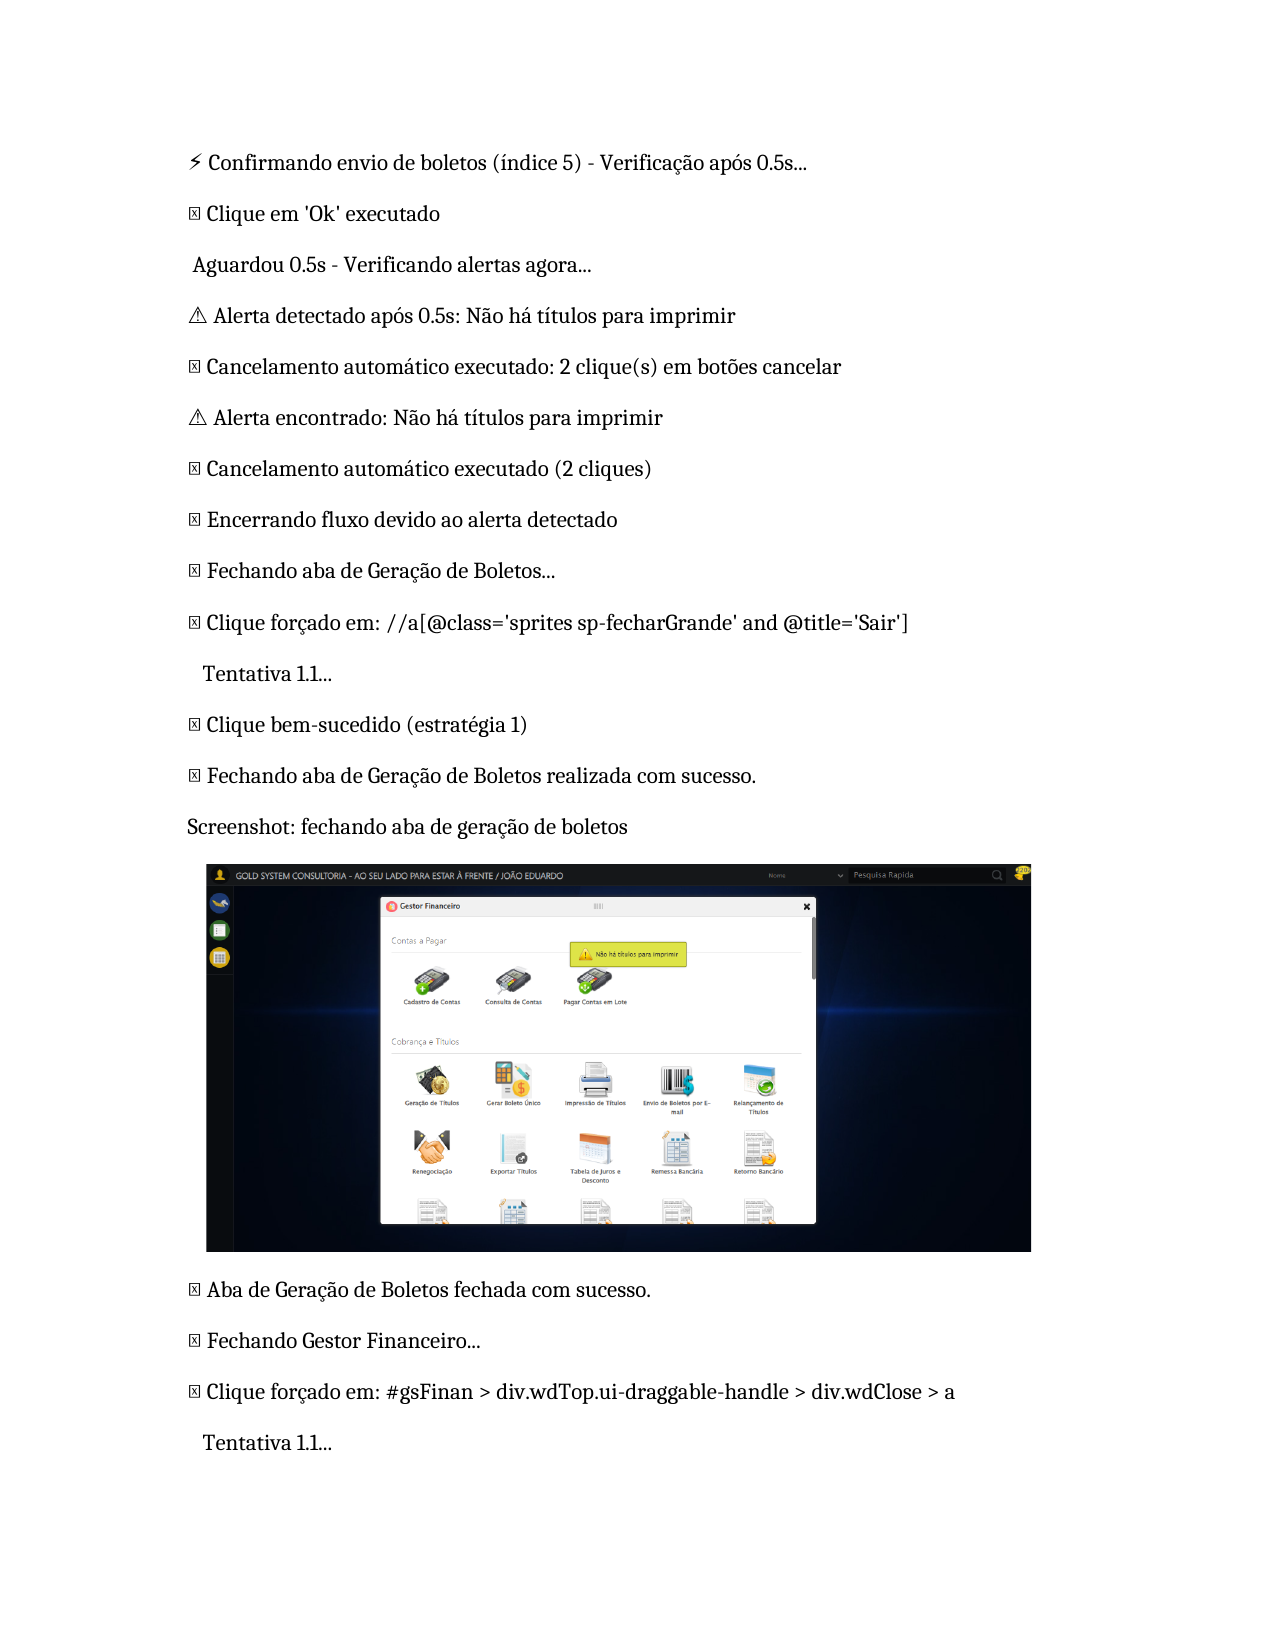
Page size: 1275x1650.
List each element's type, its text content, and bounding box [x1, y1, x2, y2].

text ✅ Fechando aba de Geração de Boletos realizada com sucesso. [187, 762, 1087, 789]
text 🔄 Fechando aba de Geração de Boletos... [187, 558, 1087, 585]
text ✅ Clique bem-sucedido (estratégia 1) [187, 711, 1087, 738]
text ⏱️ Aguardou 0.5s - Verificando alertas agora... [187, 252, 1087, 278]
text ✅ Clique em 'Ok' executado [187, 201, 1087, 227]
text 🧹 Cancelamento automático executado: 2 clique(s) em botões cancelar [187, 354, 1087, 381]
text ⚠️ Alerta encontrado: Não há títulos para imprimir [187, 405, 1087, 432]
picture [206, 864, 1032, 1252]
text ✅ Aba de Geração de Boletos fechada com sucesso. [187, 1276, 1087, 1303]
text ✅ Cancelamento automático executado (2 cliques) [187, 456, 1087, 483]
text 🛑 Encerrando fluxo devido ao alerta detectado [187, 507, 1087, 534]
text 🎯 Clique forçado em: #gsFinan > div.wdTop.ui-draggable-handle > div.wdClose > a [187, 1378, 1087, 1405]
text Tentativa 1.1... [187, 660, 1087, 687]
text 🎯 Clique forçado em: //a[@class='sprites sp-fecharGrande' and @title='Sair'] [187, 609, 1087, 636]
text ⚠️ Alerta detectado após 0.5s: Não há títulos para imprimir [187, 303, 1087, 329]
text ⚡ Confirmando envio de boletos (índice 5) - Verificação após 0.5s... [187, 150, 1087, 176]
text 🔄 Fechando Gestor Financeiro... [187, 1327, 1087, 1354]
text Screenshot: fechando aba de geração de boletos [187, 813, 1087, 840]
text Tentativa 1.1... [187, 1429, 1087, 1456]
